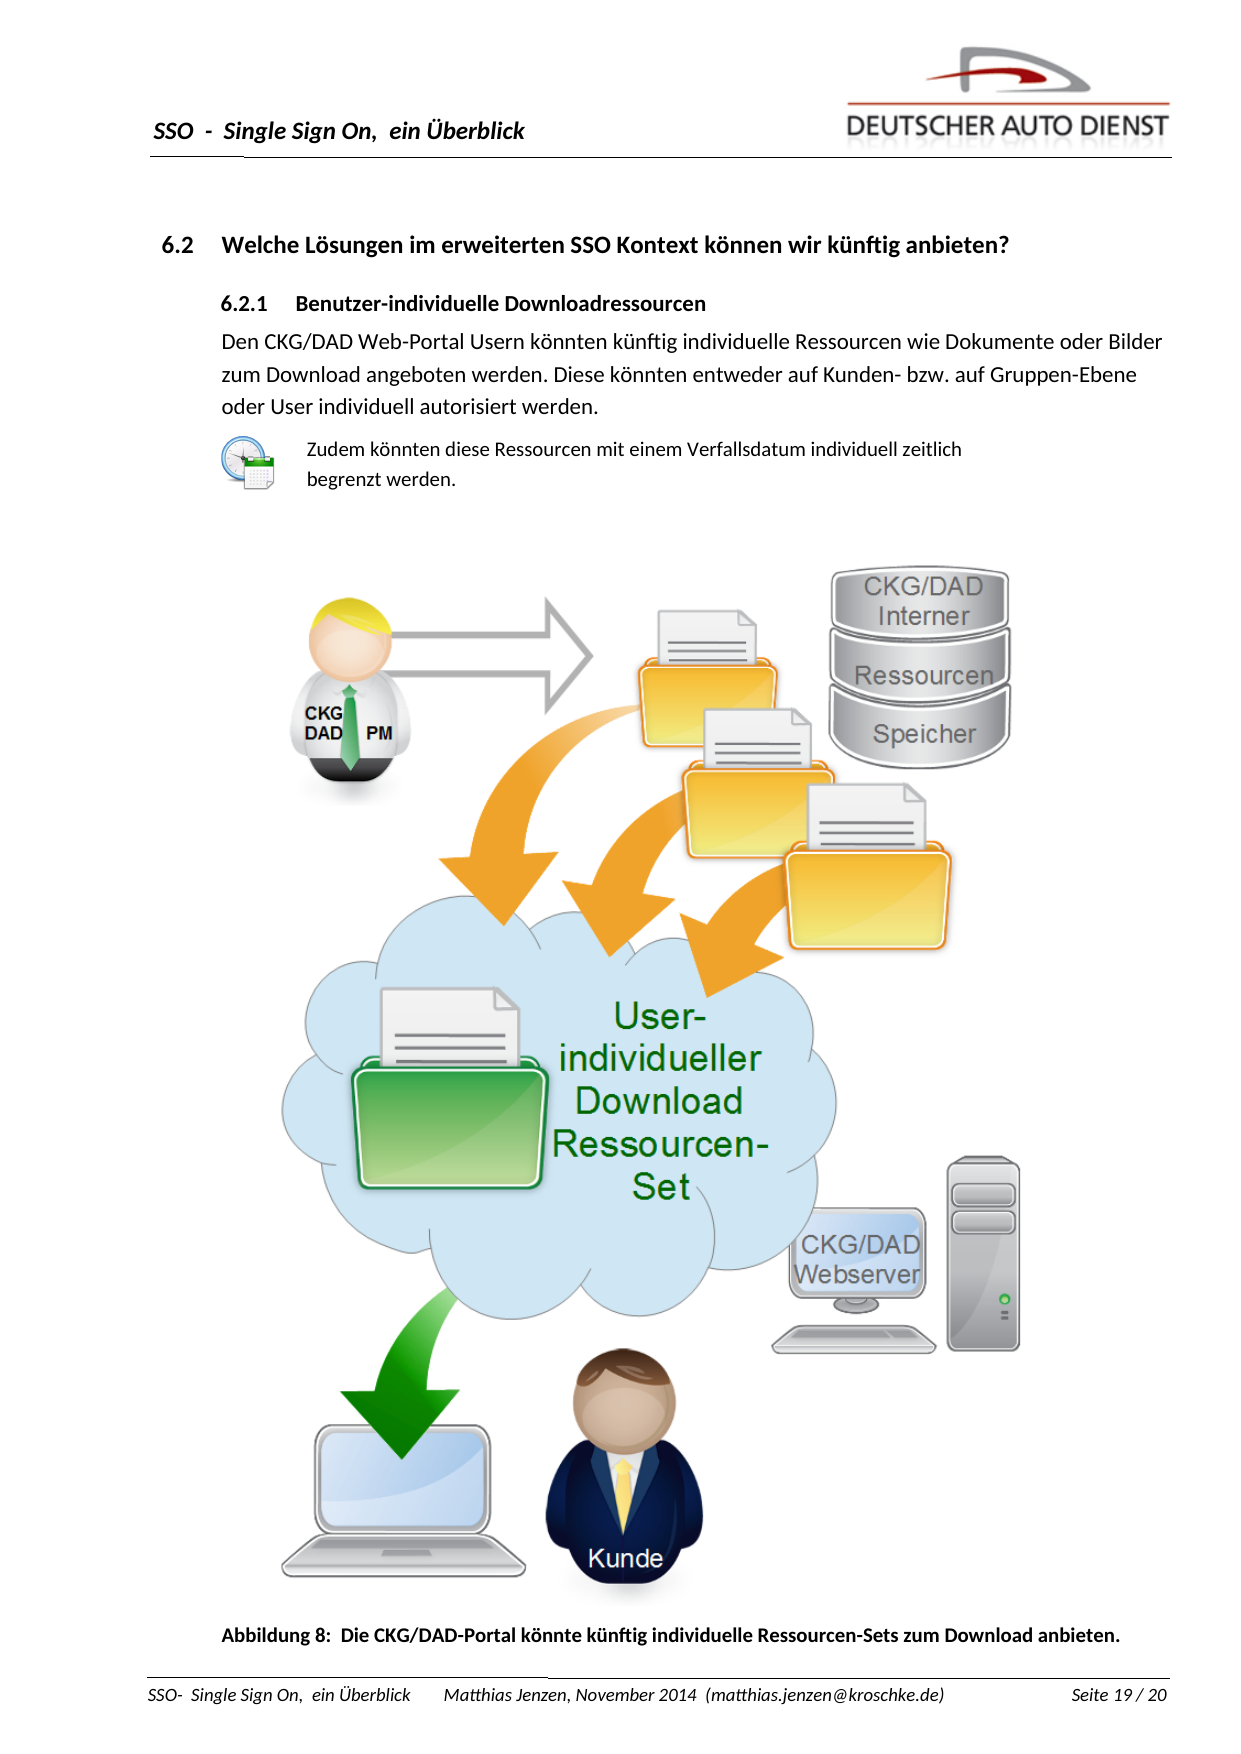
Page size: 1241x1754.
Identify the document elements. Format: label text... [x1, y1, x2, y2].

picture [221, 548, 1095, 1606]
table_header [210, 437, 295, 549]
table_header Zudem könnten diese Ressourcen mit einem Verfallsdatum individuell zeitlich begrenzt werden. [295, 437, 1178, 549]
picture [221, 436, 275, 490]
subtitle Welche Lösungen im erweiterten SSO Kontext können wir künftig anbieten? [161, 229, 1167, 259]
text Den CKG/DAD Web-Portal Usern könnten künftig individuelle Ressourcen wie Dokumente oder Bilder zum Download angeboten werden. Diese könnten entweder auf Kunden- bzw. auf Gruppen-Ebene oder User individuell autorisiert werden. [221, 327, 1167, 420]
subtitle Benutzer-individuelle Downloadressourcen [220, 289, 1167, 317]
picture [831, 37, 1197, 164]
